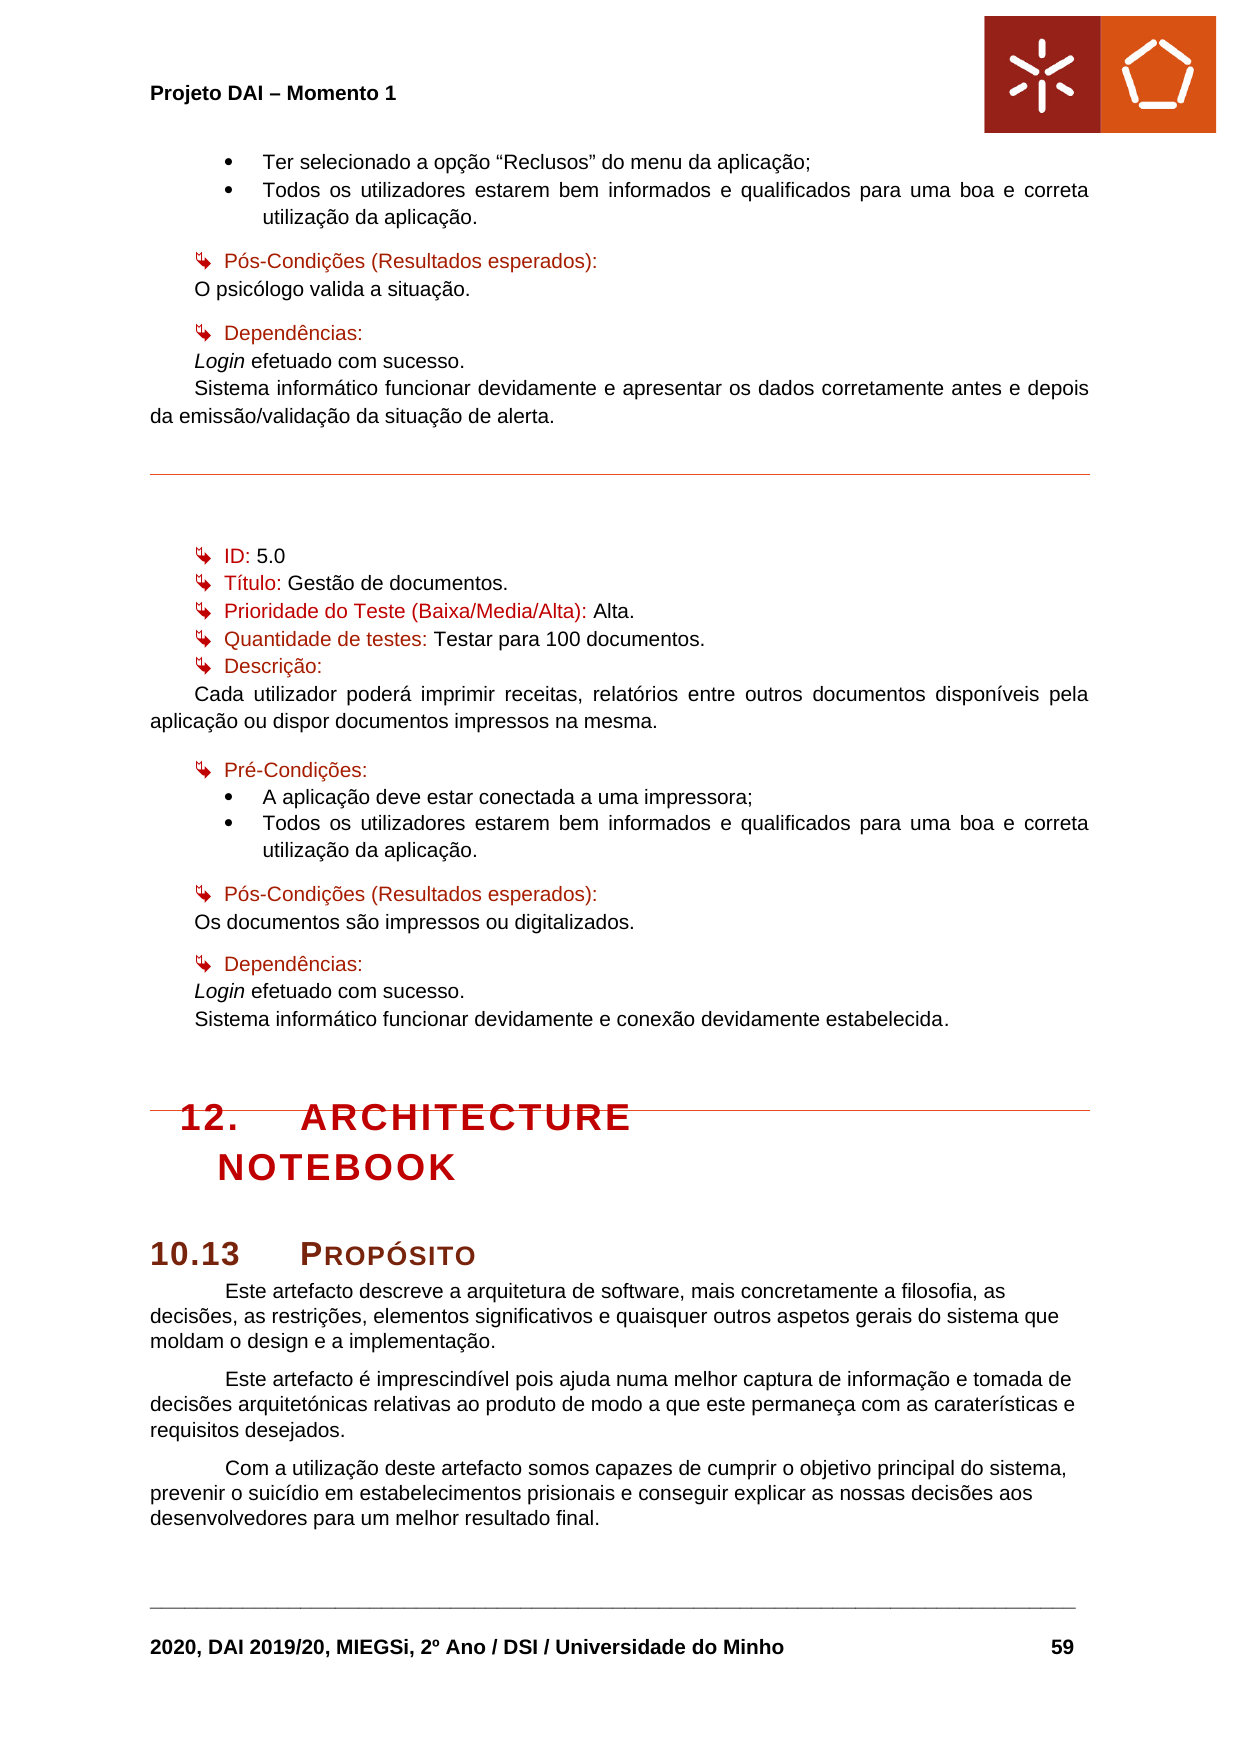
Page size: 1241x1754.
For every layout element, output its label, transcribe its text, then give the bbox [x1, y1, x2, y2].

subtitle Propósito [150, 1111, 1090, 1273]
subtitle Architecture Notebook [179, 1095, 856, 1188]
list Pós-Condições (Resultados esperados): [194, 249, 1090, 273]
list A aplicação deve estar conectada a uma impressora; [225, 785, 1090, 809]
text Os documentos são impressos ou digitalizados. [150, 910, 1090, 934]
list Dependências: [194, 952, 1090, 976]
text O psicólogo valida a situação. [150, 277, 1090, 301]
picture [984, 16, 1217, 133]
list Quantidade de testes: Testar para 100 documentos. [194, 626, 1090, 650]
text Este artefacto é imprescindível pois ajuda numa melhor captura de informação e tomada de decisões arquitetónicas relativas ao produto de modo a que este permaneça com as caraterísticas e requisitos desejados. [150, 1367, 1090, 1441]
list Descrição: [194, 654, 1090, 678]
text Cada utilizador poderá imprimir receitas, relatórios entre outros documentos disponíveis pela aplicação ou dispor documentos impressos na mesma. [150, 682, 1090, 733]
list ID: 5.0 [194, 543, 1090, 568]
list Prioridade do Teste (Baixa/Media/Alta): Alta. [194, 599, 1090, 623]
text Login efetuado com sucesso. [150, 349, 1090, 373]
text Sistema informático funcionar devidamente e apresentar os dados corretamente antes e depois da emissão/validação da situação de alerta. [150, 376, 1090, 428]
text Este artefacto descreve a arquitetura de software, mais concretamente a filosofia, as decisões, as restrições, elementos significativos e quaisquer outros aspetos gerais do sistema que moldam o design e a implementação. [150, 1278, 1090, 1353]
list Ter selecionado a opção “Reclusos” do menu da aplicação; [225, 150, 1090, 174]
list Todos os utilizadores estarem bem informados e qualificados para uma boa e correta utilização da aplicação. [225, 810, 1090, 862]
list Pós-Condições (Resultados esperados): [194, 882, 1090, 906]
list Dependências: [194, 321, 1090, 345]
list Título: Gestão de documentos. [194, 571, 1090, 595]
list Todos os utilizadores estarem bem informados e qualificados para uma boa e correta utilização da aplicação. [225, 178, 1090, 229]
text Com a utilização deste artefacto somos capazes de cumprir o objetivo principal do sistema, prevenir o suicídio em estabelecimentos prisionais e conseguir explicar as nossas decisões aos desenvolvedores para um melhor resultado final. [150, 1455, 1090, 1530]
list Pré-Condições: [194, 757, 1090, 781]
text Login efetuado com sucesso. [150, 979, 1090, 1003]
text Sistema informático funcionar devidamente e conexão devidamente estabelecida. [150, 1007, 1090, 1031]
